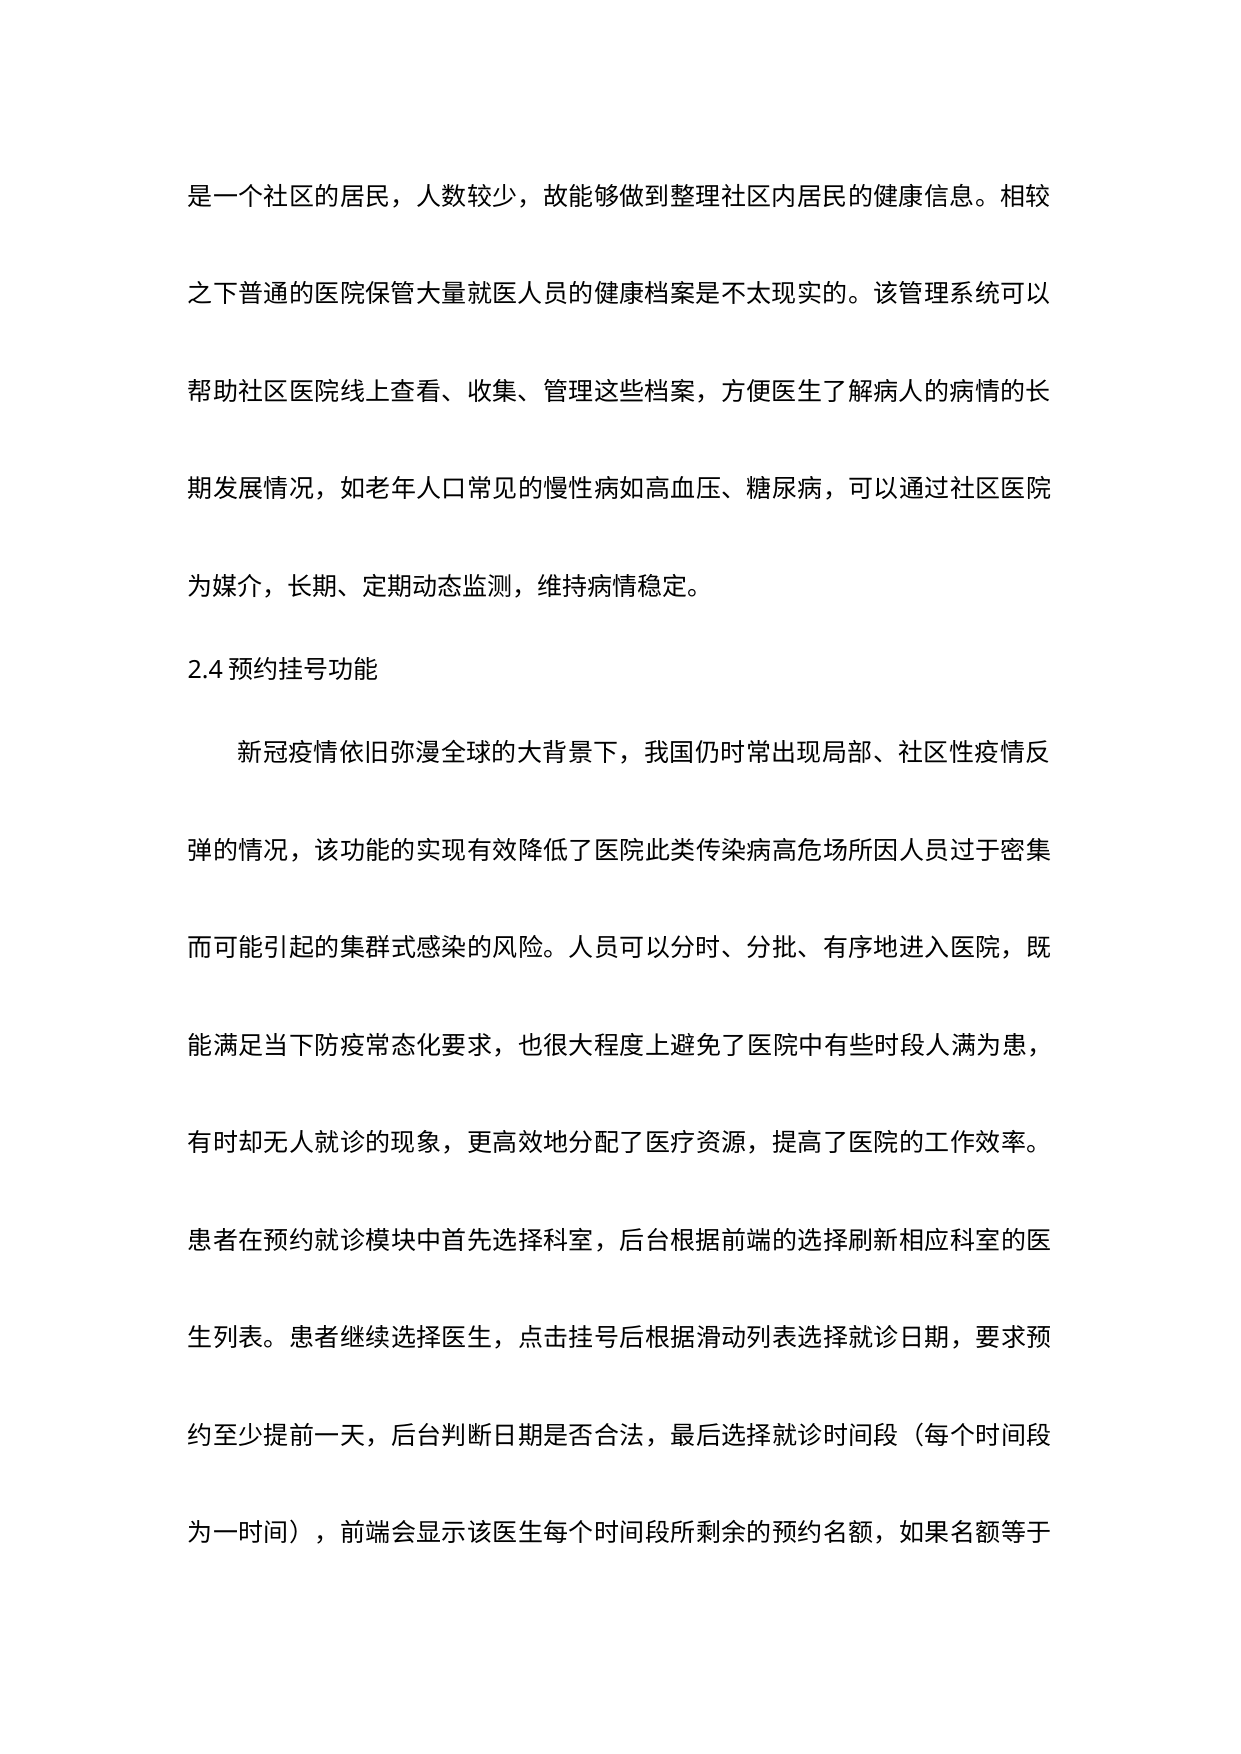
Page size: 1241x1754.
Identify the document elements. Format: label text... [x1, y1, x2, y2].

text 2.4预约挂号功能 [187, 635, 1053, 700]
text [187, 718, 1053, 1563]
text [187, 162, 1053, 617]
